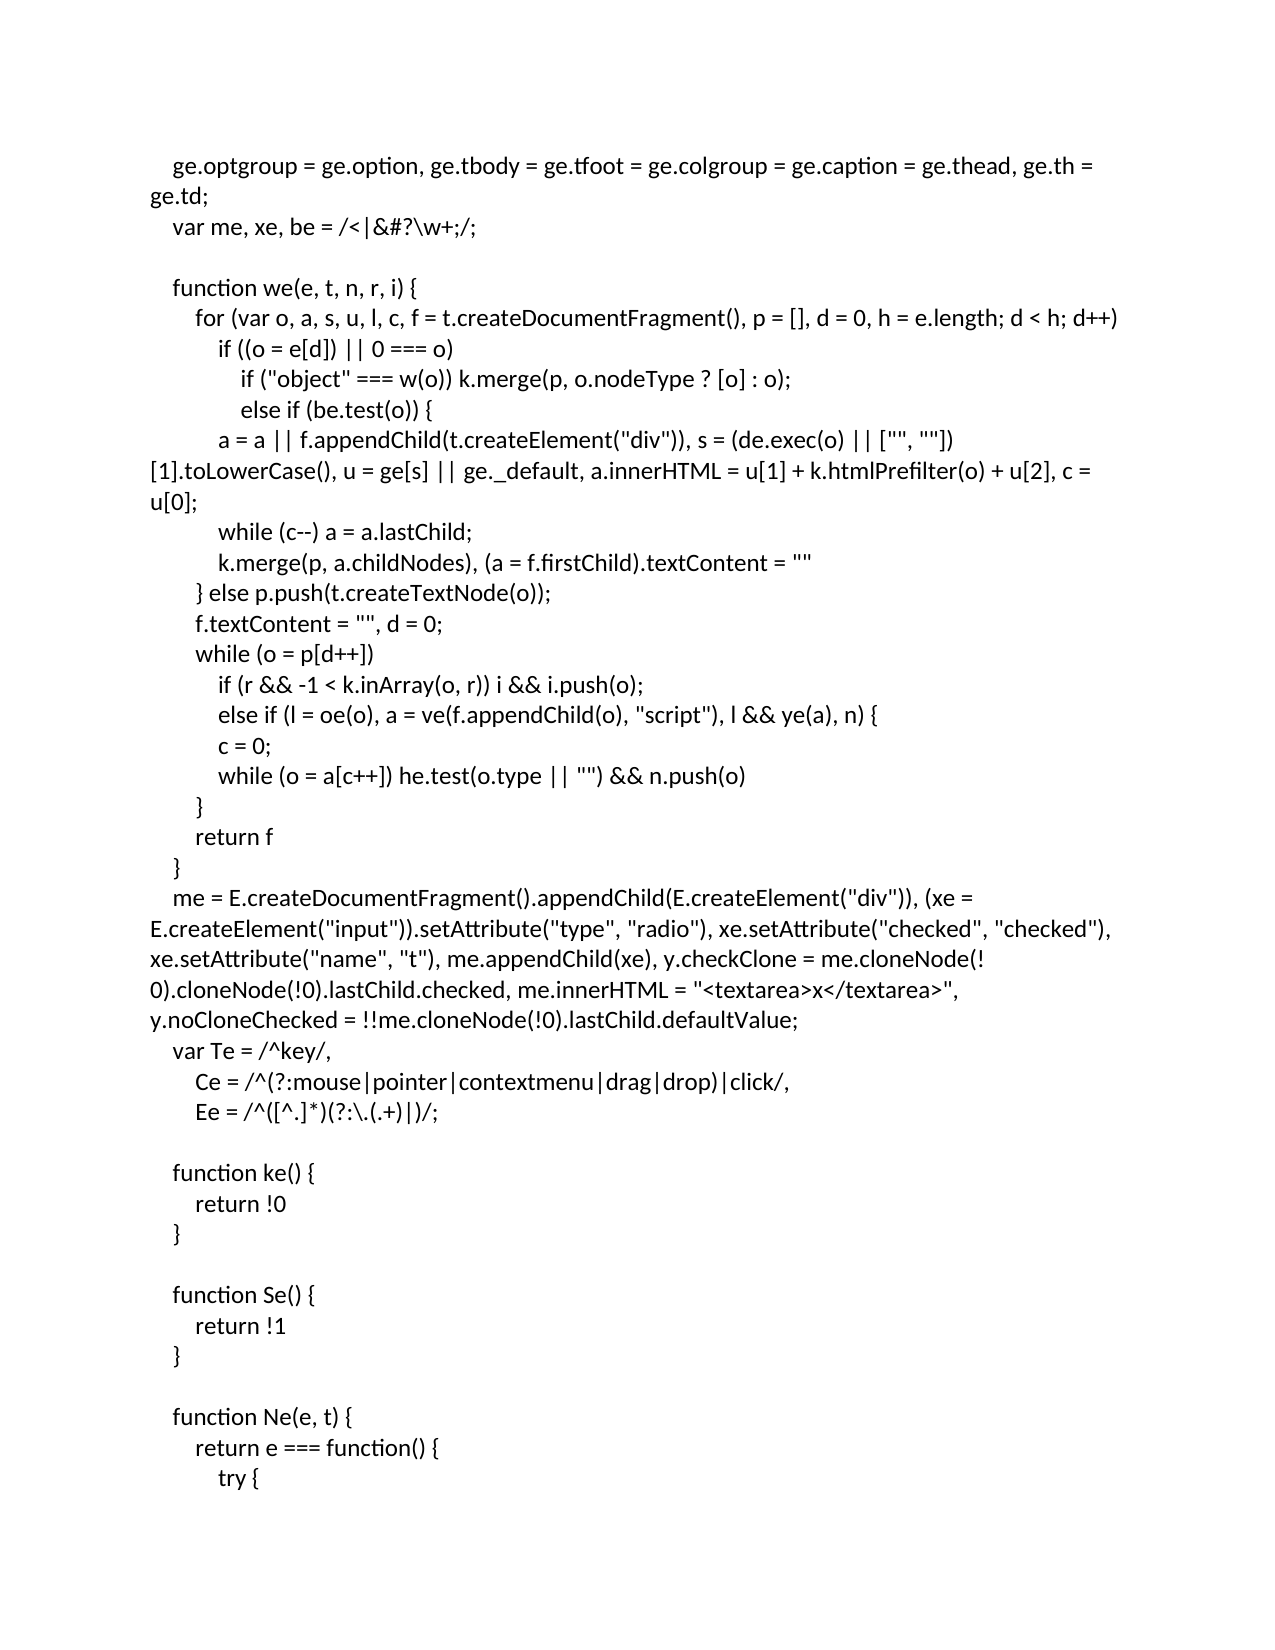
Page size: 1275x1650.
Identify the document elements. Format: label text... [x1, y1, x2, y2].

text for (var o, a, s, u, l, c, f = t.createDocumentFragment(), p = [], d = 0, h = e.length; d < h; d++) [150, 303, 1125, 333]
text function we(e, t, n, r, i) { [150, 272, 1125, 303]
text while (o = a[c++]) he.test(o.type || "") && n.push(o) [150, 760, 1125, 791]
text } [150, 1340, 1125, 1371]
text while (c--) a = a.lastChild; [150, 516, 1125, 547]
text if ((o = e[d]) || 0 === o) [150, 333, 1125, 364]
text try { [150, 1462, 1125, 1493]
text } [150, 852, 1125, 882]
text c = 0; [150, 730, 1125, 760]
text return f [150, 821, 1125, 852]
text function Se() { [150, 1279, 1125, 1310]
text return !0 [150, 1188, 1125, 1218]
text if ("object" === w(o)) k.merge(p, o.nodeType ? [o] : o); [150, 364, 1125, 394]
text ge.optgroup = ge.option, ge.tbody = ge.tfoot = ge.colgroup = ge.caption = ge.thead, ge.th = ge.td; [150, 150, 1125, 211]
text a = a || f.appendChild(t.createElement("div")), s = (de.exec(o) || ["", ""])[1].toLowerCase(), u = ge[s] || ge._default, a.innerHTML = u[1] + k.htmlPrefilter(o) + u[2], c = u[0]; [150, 425, 1125, 516]
text return e === function() { [150, 1432, 1125, 1462]
text } [150, 791, 1125, 821]
text if (r && -1 < k.inArray(o, r)) i && i.push(o); [150, 669, 1125, 699]
text while (o = p[d++]) [150, 638, 1125, 669]
text f.textContent = "", d = 0; [150, 608, 1125, 638]
text Ce = /^(?:mouse|pointer|contextmenu|drag|drop)|click/, [150, 1066, 1125, 1096]
text Ee = /^([^.]*)(?:\.(.+)|)/; [150, 1096, 1125, 1127]
text function Ne(e, t) { [150, 1401, 1125, 1432]
text return !1 [150, 1310, 1125, 1340]
text me = E.createDocumentFragment().appendChild(E.createElement("div")), (xe = E.createElement("input")).setAttribute("type", "radio"), xe.setAttribute("checked", "checked"), xe.setAttribute("name", "t"), me.appendChild(xe), y.checkClone = me.cloneNode(!0).cloneNode(!0).lastChild.checked, me.innerHTML = "<textarea>x</textarea>", y.noCloneChecked = !!me.cloneNode(!0).lastChild.defaultValue; [150, 882, 1125, 1035]
text else if (be.test(o)) { [150, 394, 1125, 425]
text } else p.push(t.createTextNode(o)); [150, 577, 1125, 608]
text function ke() { [150, 1157, 1125, 1188]
text k.merge(p, a.childNodes), (a = f.firstChild).textContent = "" [150, 547, 1125, 577]
text else if (l = oe(o), a = ve(f.appendChild(o), "script"), l && ye(a), n) { [150, 699, 1125, 730]
text } [150, 1218, 1125, 1249]
text var me, xe, be = /<|&#?\w+;/; [150, 211, 1125, 242]
text var Te = /^key/, [150, 1035, 1125, 1066]
